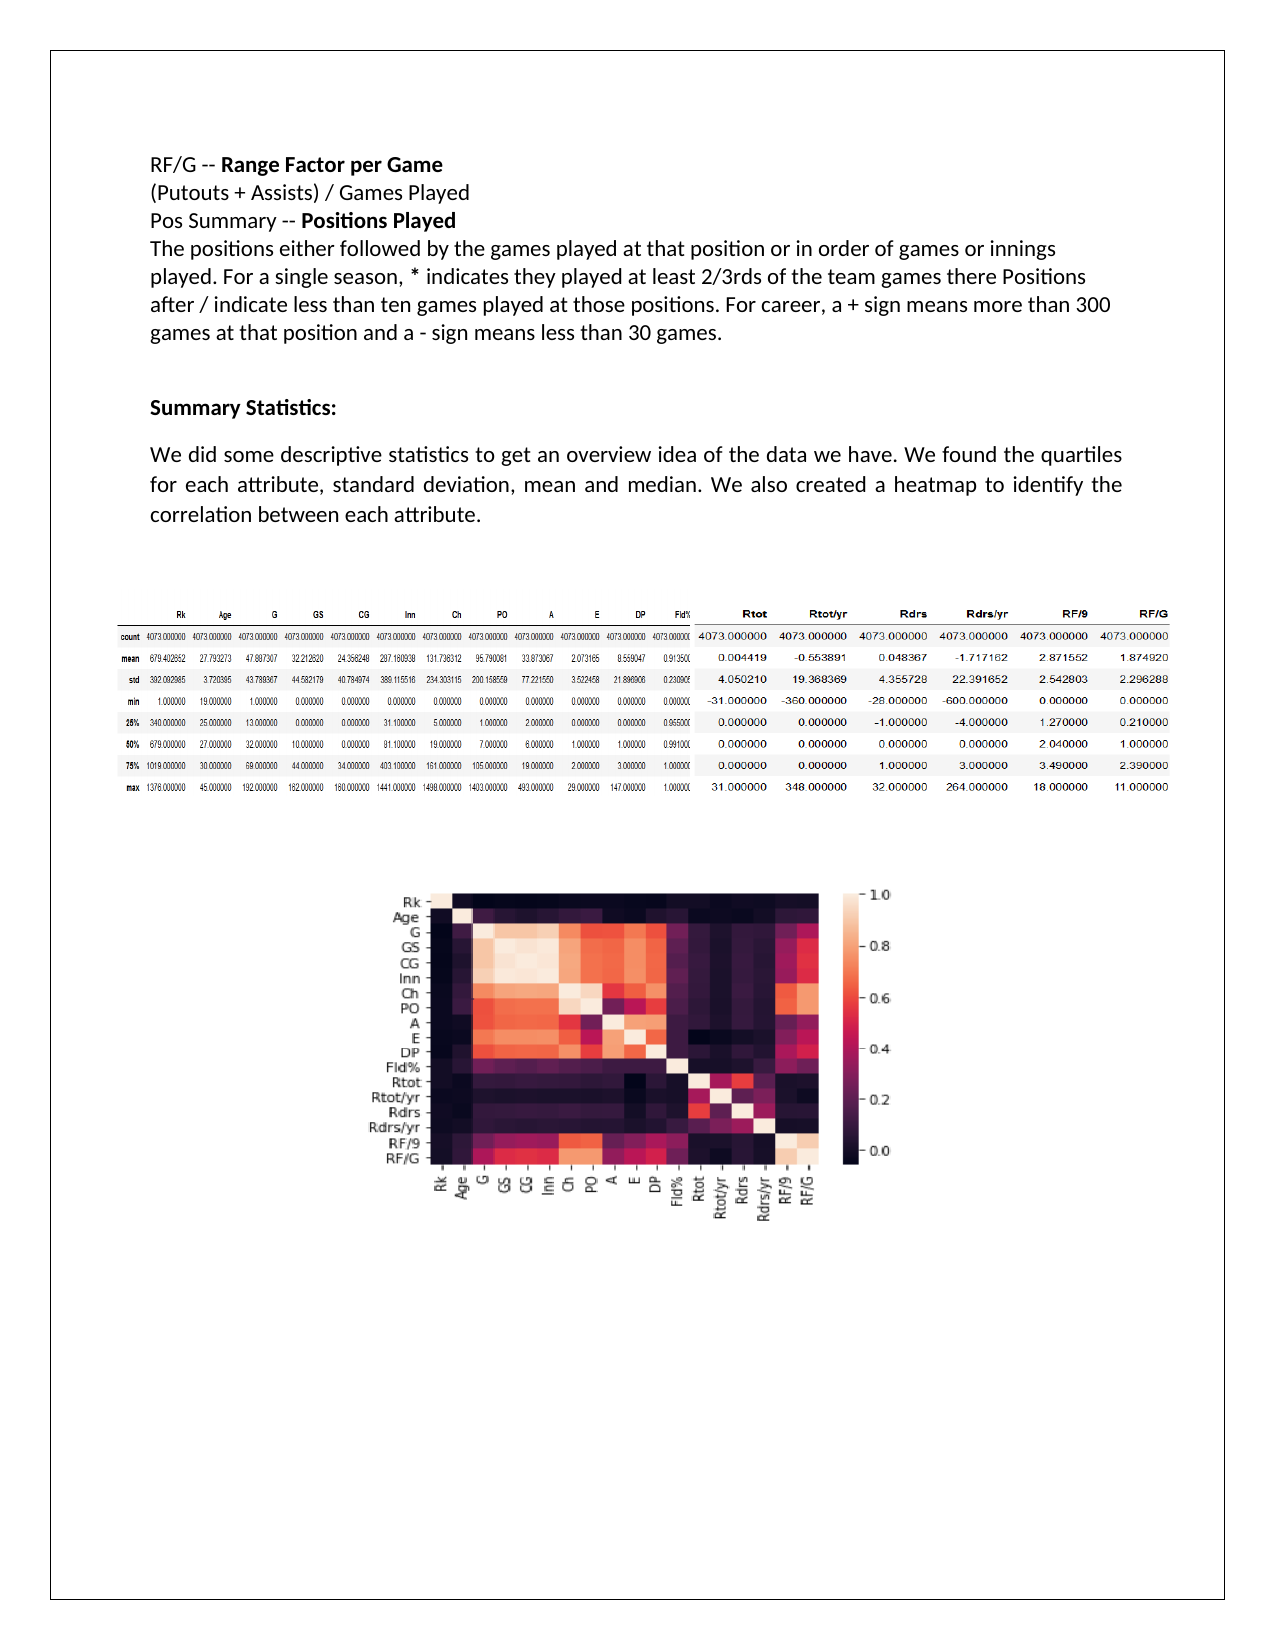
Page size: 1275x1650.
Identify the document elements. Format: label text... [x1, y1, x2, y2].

picture [355, 867, 920, 1230]
text We did some descriptive statistics to get an overview idea of the data we have. We found the quartiles for each attribute, standard deviation, mean and median. We also created a heatmap to identify the correlation between each attribute. [150, 440, 1125, 528]
text RF/G -- Range Factor per Game (Putouts + Assists) / Games Played [150, 150, 1125, 206]
picture [115, 589, 690, 796]
picture [694, 591, 1170, 792]
text Pos Summary -- Positions Played The positions either followed by the games played at that position or in order of games or innings played. For a single season, * indicates they played at least 2/3rds of the team games there Positions after / indicate less than ten games played at those positions. For career, a + sign means more than 300 games at that position and a - sign means less than 30 games. [150, 206, 1125, 346]
text Summary Statistics: [150, 393, 1125, 421]
